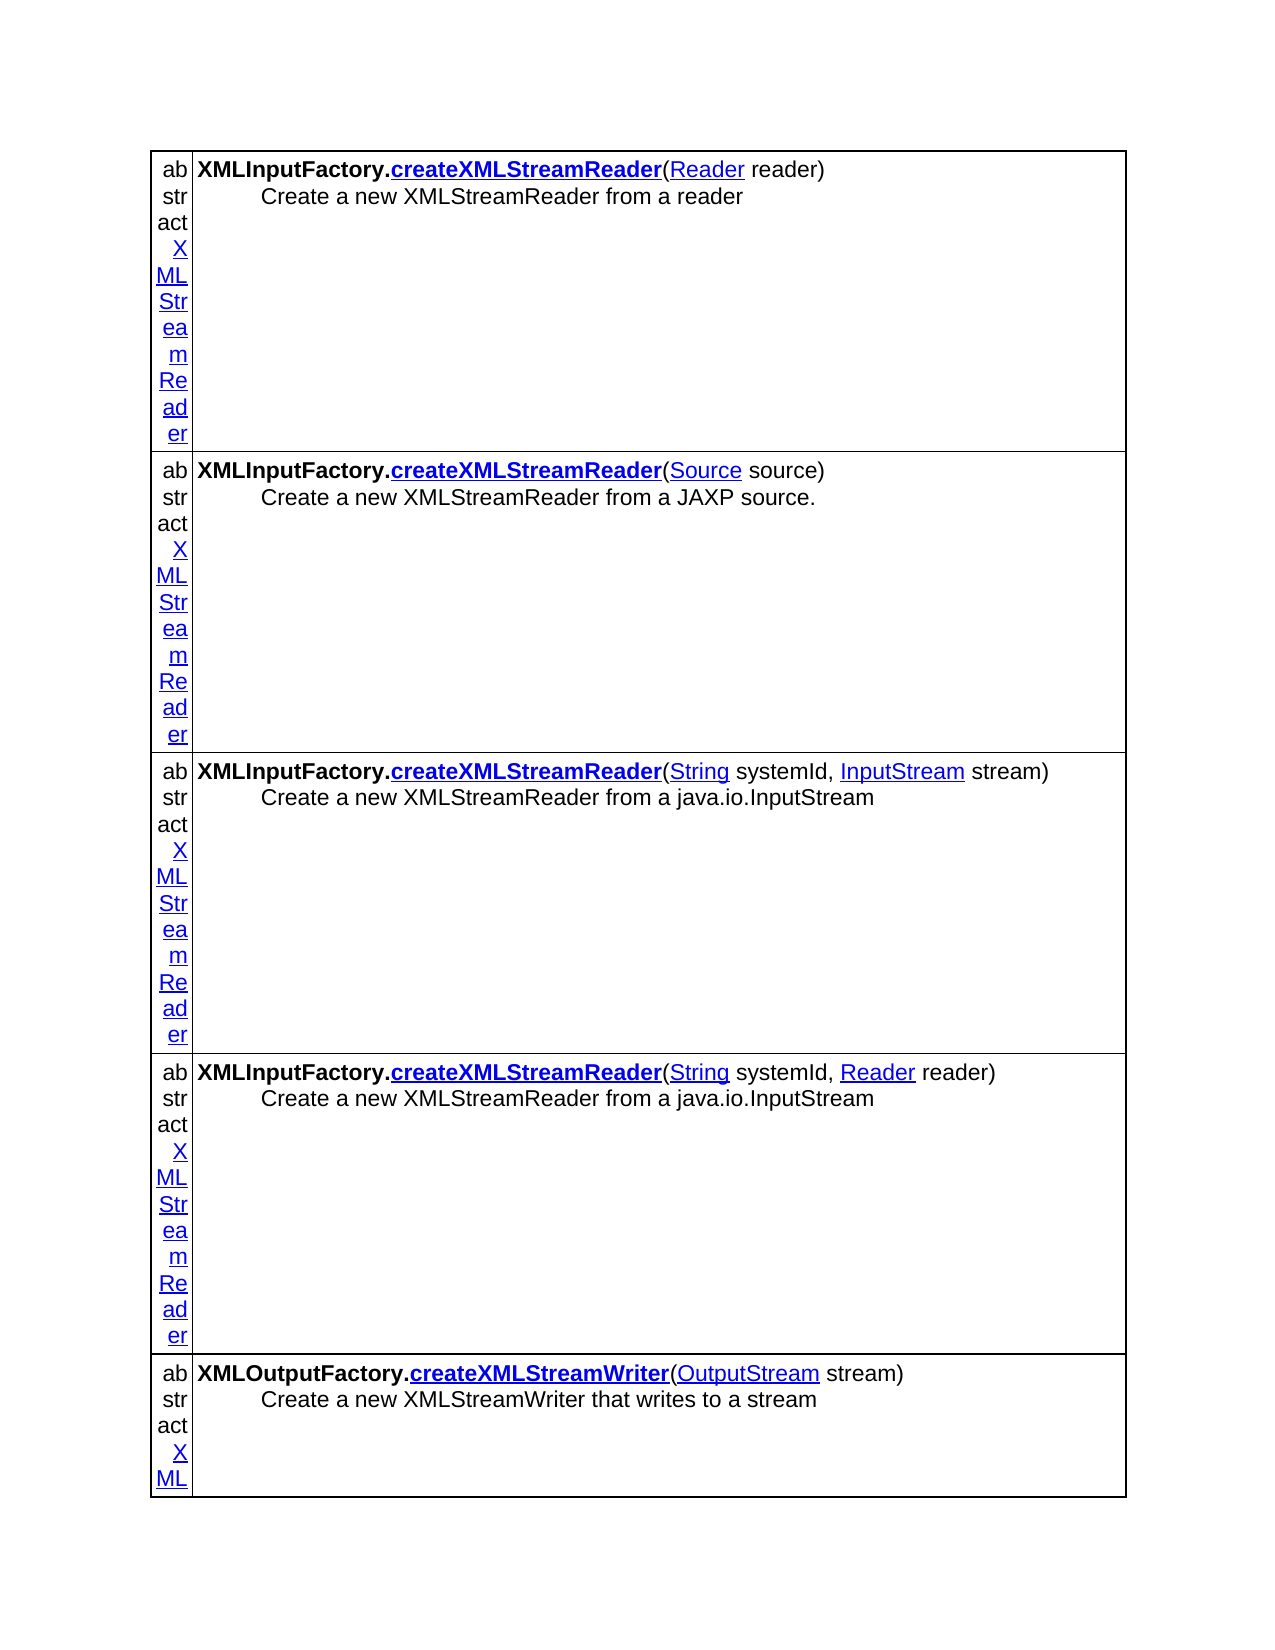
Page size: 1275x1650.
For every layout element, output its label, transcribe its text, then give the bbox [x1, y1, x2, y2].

table_cell XMLInputFactory.createXMLStreamReader(String systemId, Reader reader) Create a new XMLStreamReader from a java.io.InputStream [193, 1054, 1125, 1353]
table_cell abstract XMLStreamReader [152, 1054, 192, 1353]
table_cell abstract XMLStreamReader [152, 753, 192, 1052]
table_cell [193, 1355, 1125, 1496]
table_cell XMLInputFactory.createXMLStreamReader(Reader reader) Create a new XMLStreamReader from a reader [193, 152, 1125, 451]
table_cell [152, 152, 192, 451]
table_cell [152, 1355, 192, 1496]
table_cell XMLInputFactory.createXMLStreamReader(Source source) Create a new XMLStreamReader from a JAXP source. [193, 452, 1125, 752]
table_cell abstract XMLStreamReader [152, 452, 192, 752]
table_cell XMLInputFactory.createXMLStreamReader(String systemId, InputStream stream) Create a new XMLStreamReader from a java.io.InputStream [193, 753, 1125, 1052]
